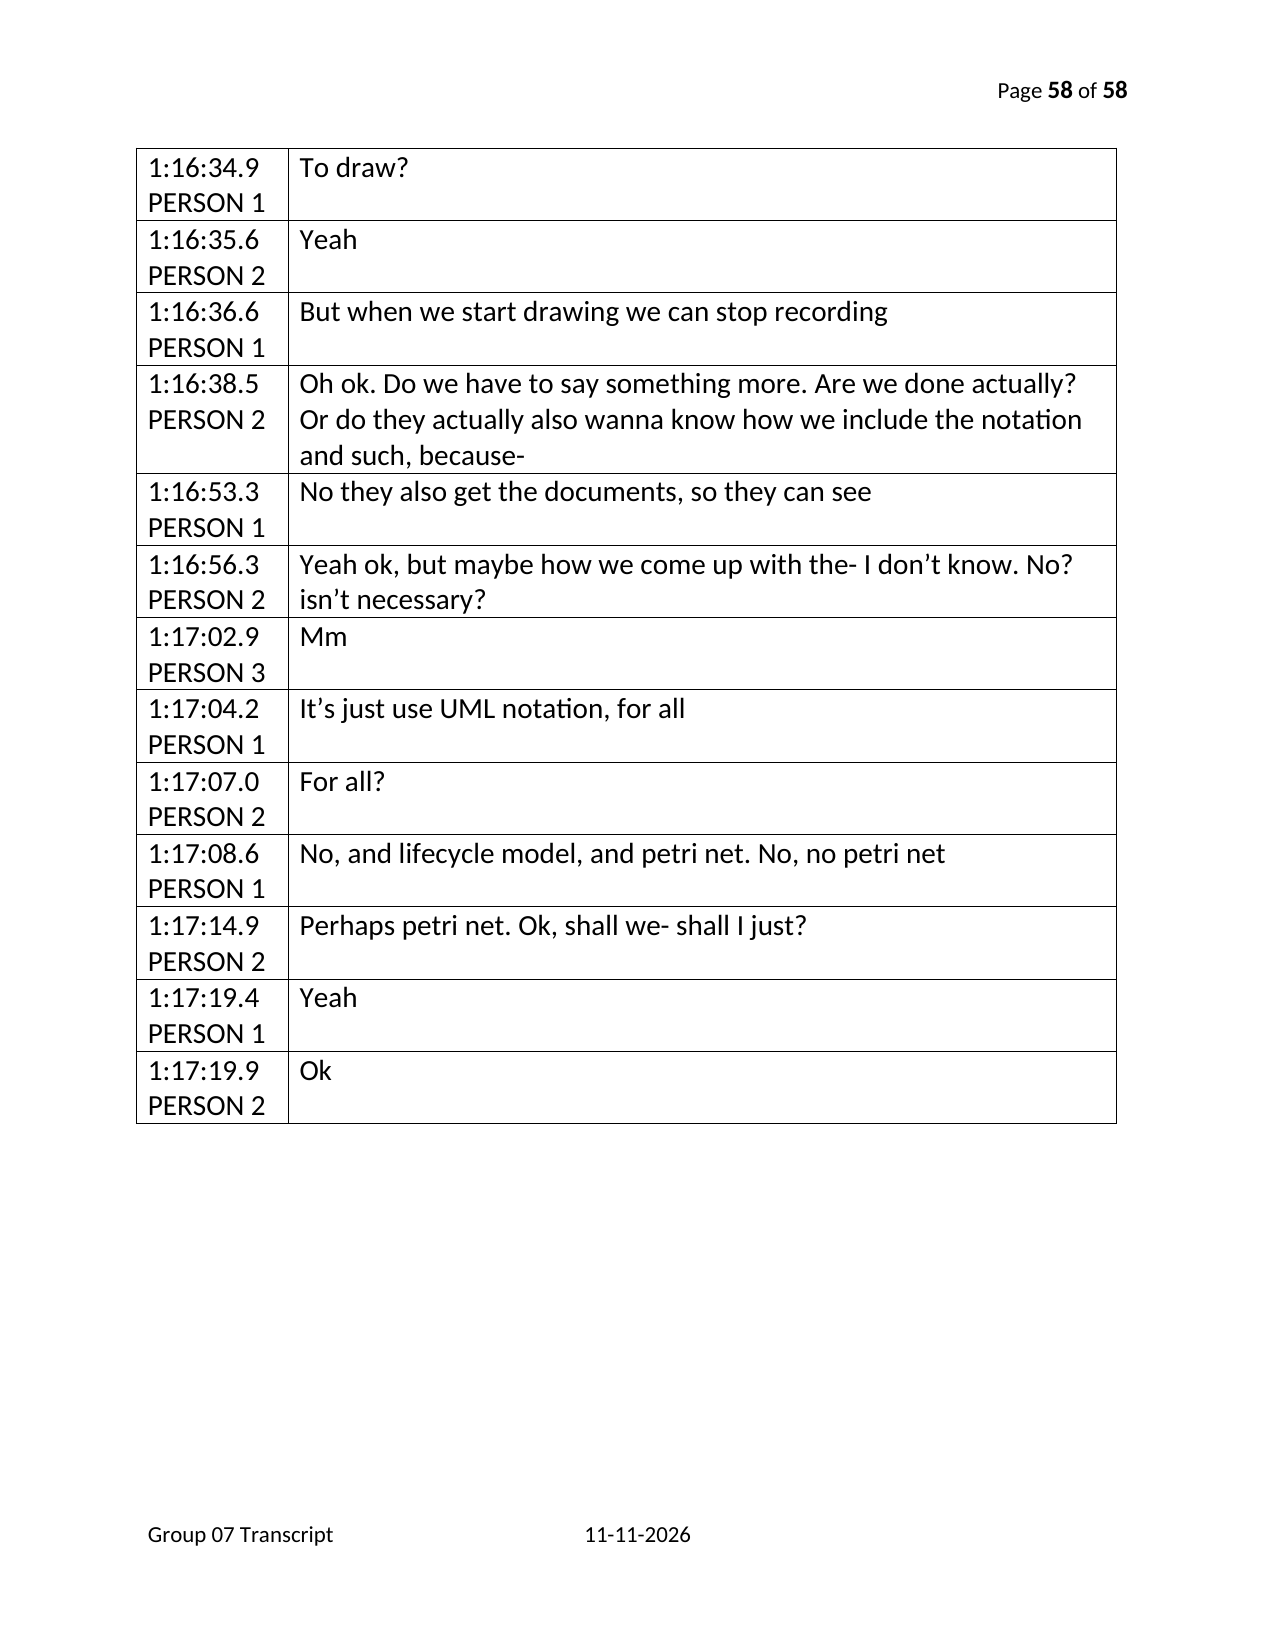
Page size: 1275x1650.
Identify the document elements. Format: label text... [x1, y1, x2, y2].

table_cell 1:16:38.5 PERSON 2 [137, 366, 288, 472]
table_cell But when we start drawing we can stop recording [289, 293, 1116, 364]
table_cell 1:17:19.9 PERSON 2 [137, 1052, 288, 1123]
table_cell 1:17:02.9 PERSON 3 [137, 618, 288, 689]
table_cell For all? [289, 763, 1116, 834]
table_cell Perhaps petri net. Ok, shall we- shall I just? [289, 907, 1116, 978]
table_cell 1:16:36.6 PERSON 1 [137, 293, 288, 364]
table_cell No, and lifecycle model, and petri net. No, no petri net [289, 835, 1116, 906]
table_cell 1:17:04.2 PERSON 1 [137, 690, 288, 762]
table_cell 1:17:07.0 PERSON 2 [137, 763, 288, 834]
table_cell Ok [289, 1052, 1116, 1123]
table_cell 1:17:14.9 PERSON 2 [137, 907, 288, 978]
table_cell 1:17:19.4 PERSON 1 [137, 980, 288, 1051]
table_cell No they also get the documents, so they can see [289, 474, 1116, 545]
table_cell Yeah ok, but maybe how we come up with the- I don’t know. No? isn’t necessary? [289, 546, 1116, 617]
table_cell 1:16:35.6 PERSON 2 [137, 221, 288, 292]
table_cell It’s just use UML notation, for all [289, 690, 1116, 762]
table_cell 1:17:08.6 PERSON 1 [137, 835, 288, 906]
table_cell Yeah [289, 980, 1116, 1051]
table_cell To draw? [289, 149, 1116, 220]
table_cell 1:16:34.9 PERSON 1 [137, 149, 288, 220]
table_cell Yeah [289, 221, 1116, 292]
table_cell Oh ok. Do we have to say something more. Are we done actually? Or do they actually also wanna know how we include the notation and such, because- [289, 366, 1116, 472]
table_cell 1:16:56.3 PERSON 2 [137, 546, 288, 617]
table_cell Mm [289, 618, 1116, 689]
table_cell 1:16:53.3 PERSON 1 [137, 474, 288, 545]
